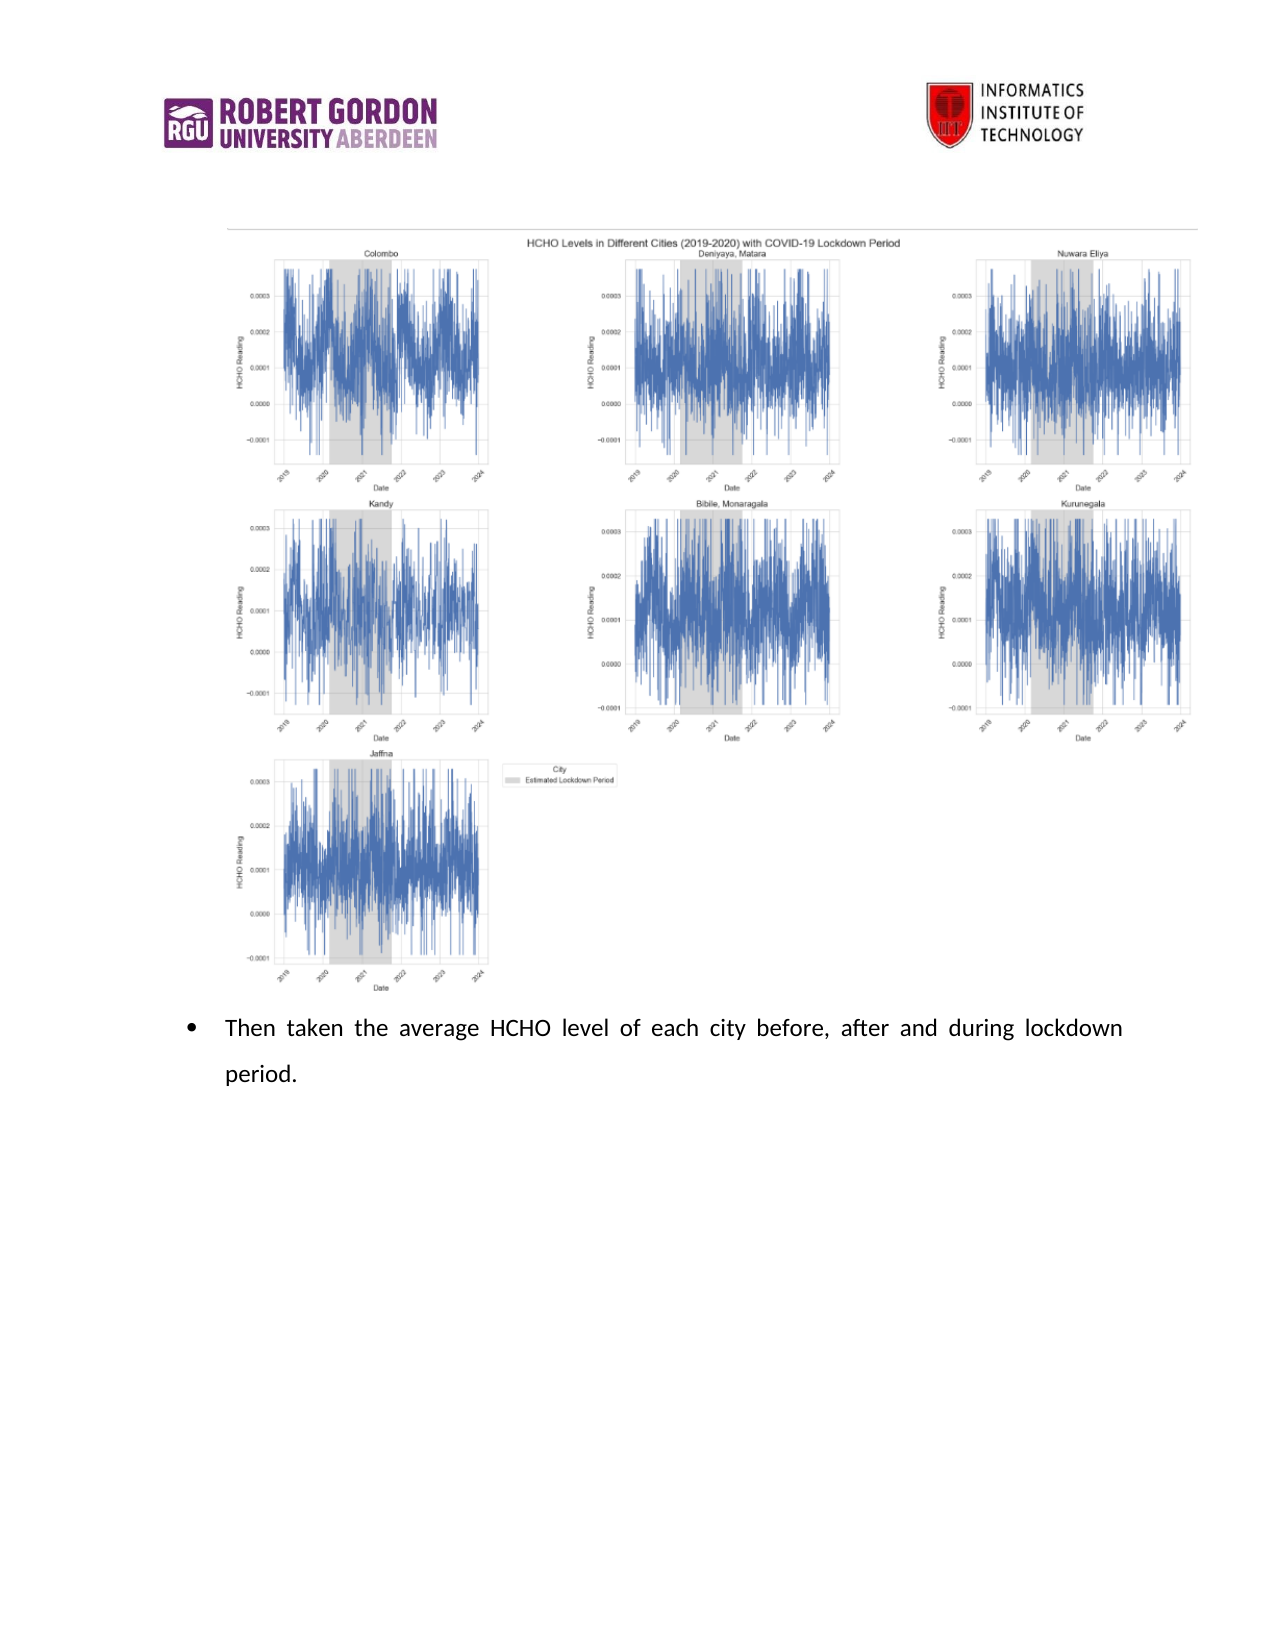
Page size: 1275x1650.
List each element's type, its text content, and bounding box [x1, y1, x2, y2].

list Then taken the average HCHO level of each city before, after and during lockdown period. [187, 1012, 1125, 1088]
picture [225, 228, 1200, 998]
picture [161, 91, 439, 153]
picture [920, 75, 1088, 153]
